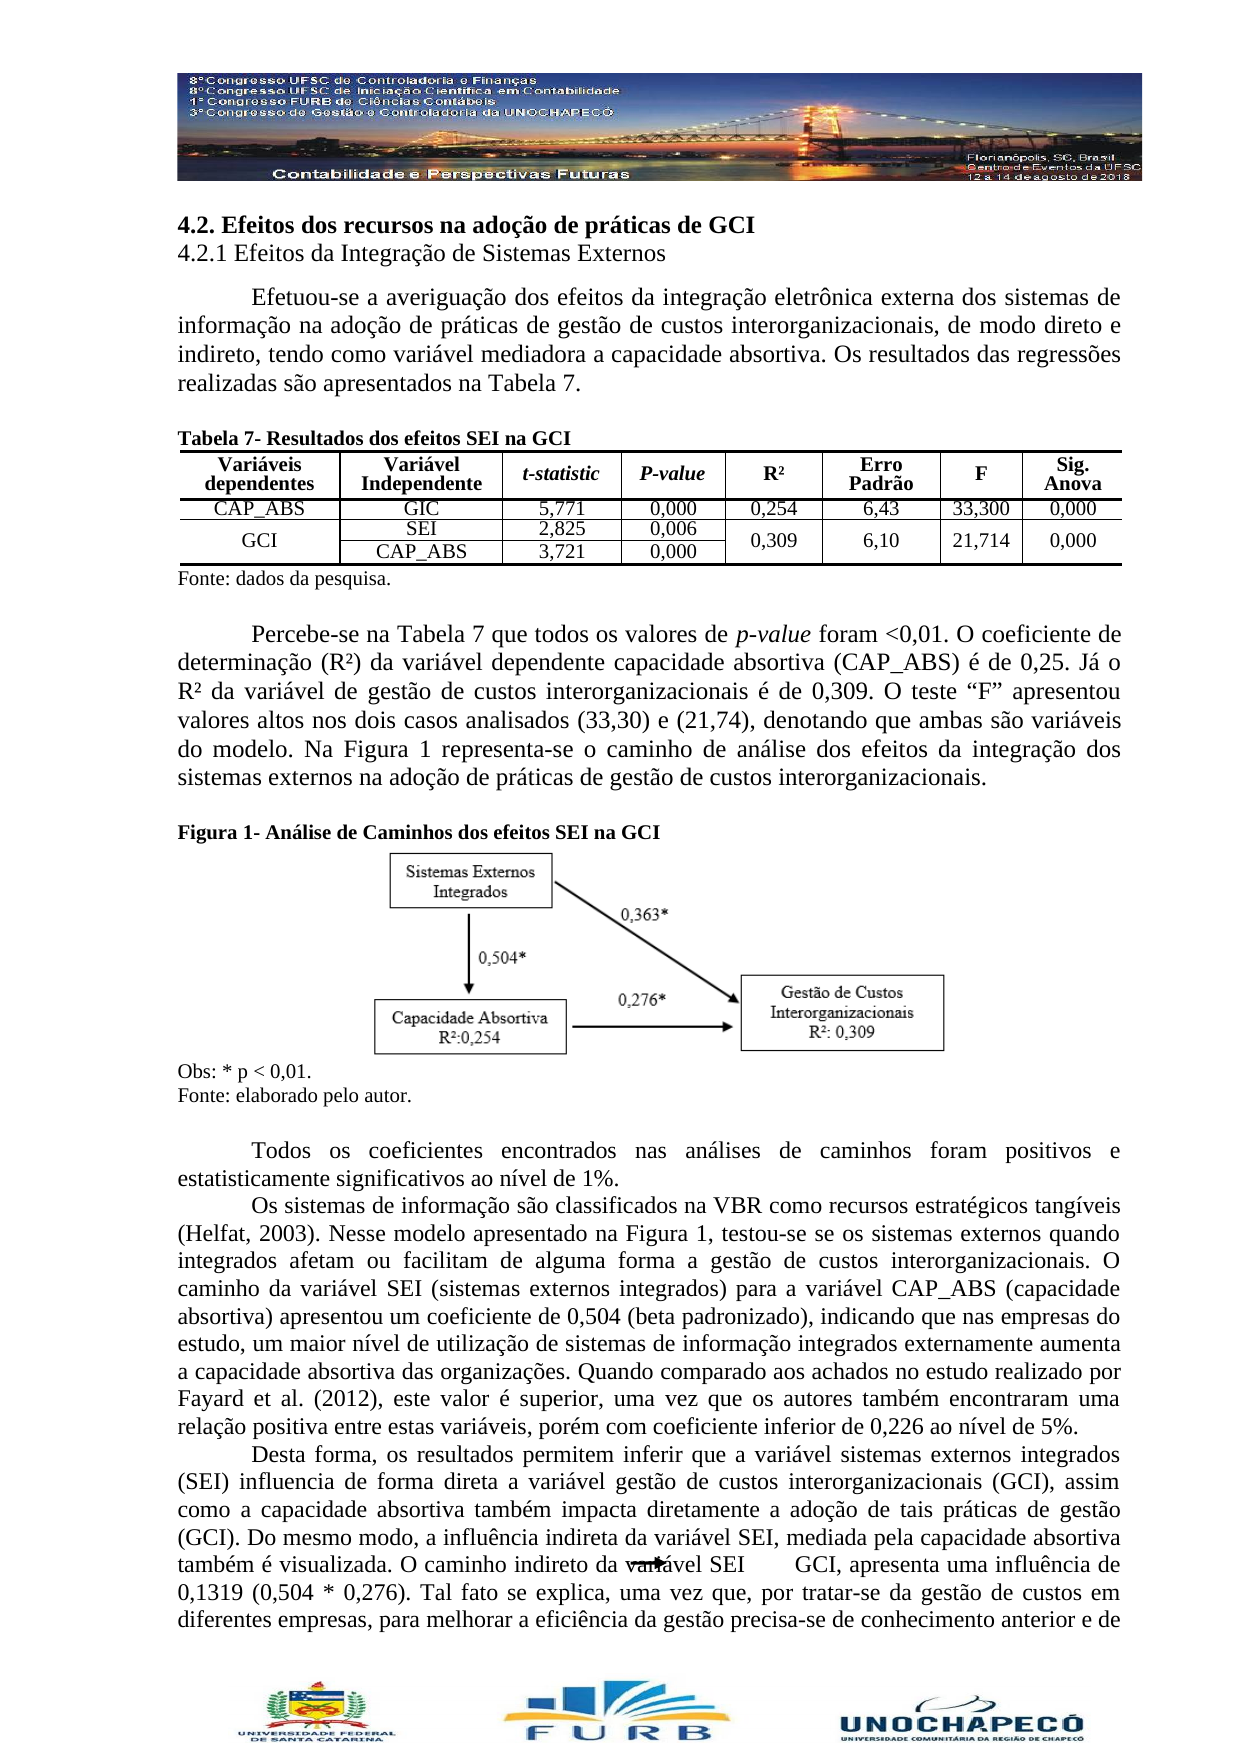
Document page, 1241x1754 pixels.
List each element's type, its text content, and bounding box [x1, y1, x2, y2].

table_cell 2,825 [503, 520, 621, 540]
table_header R² [726, 453, 822, 497]
text Fonte: elaborado pelo autor. [177, 1083, 1122, 1107]
table_cell 0,309 [726, 520, 822, 563]
text Percebe-se na Tabela 7 que todos os valores de p-value foram <0,01. O coeficiente de determinação (R²) da variável dependente capacidade absortiva (CAP_ABS) é de 0,25. Já o R² da variável de gestão de custos interorganizacionais é de 0,309. O teste “F” apresentou valores altos nos dois casos analisados (33,30) e (21,74), denotando que ambas são variáveis do modelo. Na Figura 1 representa-se o caminho de análise dos efeitos da integração dos sistemas externos na adoção de práticas de gestão de custos interorganizacionais. [177, 619, 1122, 791]
text Os sistemas de informação são classificados na VBR como recursos estratégicos tangíveis (Helfat, 2003). Nesse modelo apresentado na Figura 1, testou-se se os sistemas externos quando integrados afetam ou facilitam de alguma forma a gestão de custos interorganizacionais. O caminho da variável SEI (sistemas externos integrados) para a variável CAP_ABS (capacidade absortiva) apresentou um coeficiente de 0,504 (beta padronizado), indicando que nas empresas do estudo, um maior nível de utilização de sistemas de informação integrados externamente aumenta a capacidade absortiva das organizações. Quando comparado aos achados no estudo realizado por Fayard et al. (2012), este valor é superior, uma vez que os autores também encontraram uma relação positiva entre estas variáveis, porém com coeficiente inferior de 0,226 ao nível de 5%. [177, 1191, 1122, 1440]
table_cell 0,254 [726, 501, 822, 519]
picture [177, 73, 1143, 181]
text Fonte: dados da pesquisa. [177, 566, 1122, 590]
table_cell 21,714 [941, 520, 1022, 563]
table_cell CAP_ABS [341, 541, 502, 563]
text Tabela 7- Resultados dos efeitos SEI na GCI [177, 425, 1122, 449]
table_cell 3,721 [503, 541, 621, 563]
table_header Variáveis dependentes [180, 453, 339, 497]
text Todos os coeficientes encontrados nas análises de caminhos foram positivos e estatisticamente significativos ao nível de 1%. [177, 1136, 1122, 1191]
table_header Sig. Anova [1023, 453, 1122, 497]
table_cell SEI [341, 520, 502, 540]
table_cell 6,43 [823, 501, 940, 519]
table_cell GIC [341, 501, 502, 519]
table_header t-statistic [503, 453, 621, 497]
table_cell 0,000 [1023, 520, 1122, 563]
table_cell 5,771 [503, 501, 621, 519]
table_header F [941, 453, 1022, 497]
table_header Variável Independente [341, 453, 502, 497]
table_cell 33,300 [941, 501, 1022, 519]
picture [228, 1673, 1091, 1743]
table_header P-value [622, 453, 725, 497]
table_cell 6,10 [823, 520, 940, 563]
text Efetuou-se a averiguação dos efeitos da integração eletrônica externa dos sistemas de informação na adoção de práticas de gestão de custos interorganizacionais, de modo direto e indireto, tendo como variável mediadora a capacidade absortiva. Os resultados das regressões realizadas são apresentados na Tabela 7. [177, 282, 1122, 397]
picture [349, 843, 950, 1060]
text Obs: * p < 0,01. [177, 1059, 1122, 1083]
table_header Erro Padrão [823, 453, 940, 497]
table_cell GCI [180, 520, 339, 563]
subtitle 4.2. Efeitos dos recursos na adoção de práticas de GCI [177, 210, 1122, 238]
table_cell 0,000 [622, 541, 725, 563]
table_cell 0,006 [622, 520, 725, 540]
subtitle 4.2.1 Efeitos da Integração de Sistemas Externos [177, 238, 1122, 267]
table_cell CAP_ABS [180, 501, 339, 519]
table_cell 0,000 [622, 501, 725, 519]
text Figura 1- Análise de Caminhos dos efeitos SEI na GCI [177, 820, 1122, 844]
table_cell 0,000 [1023, 501, 1122, 519]
